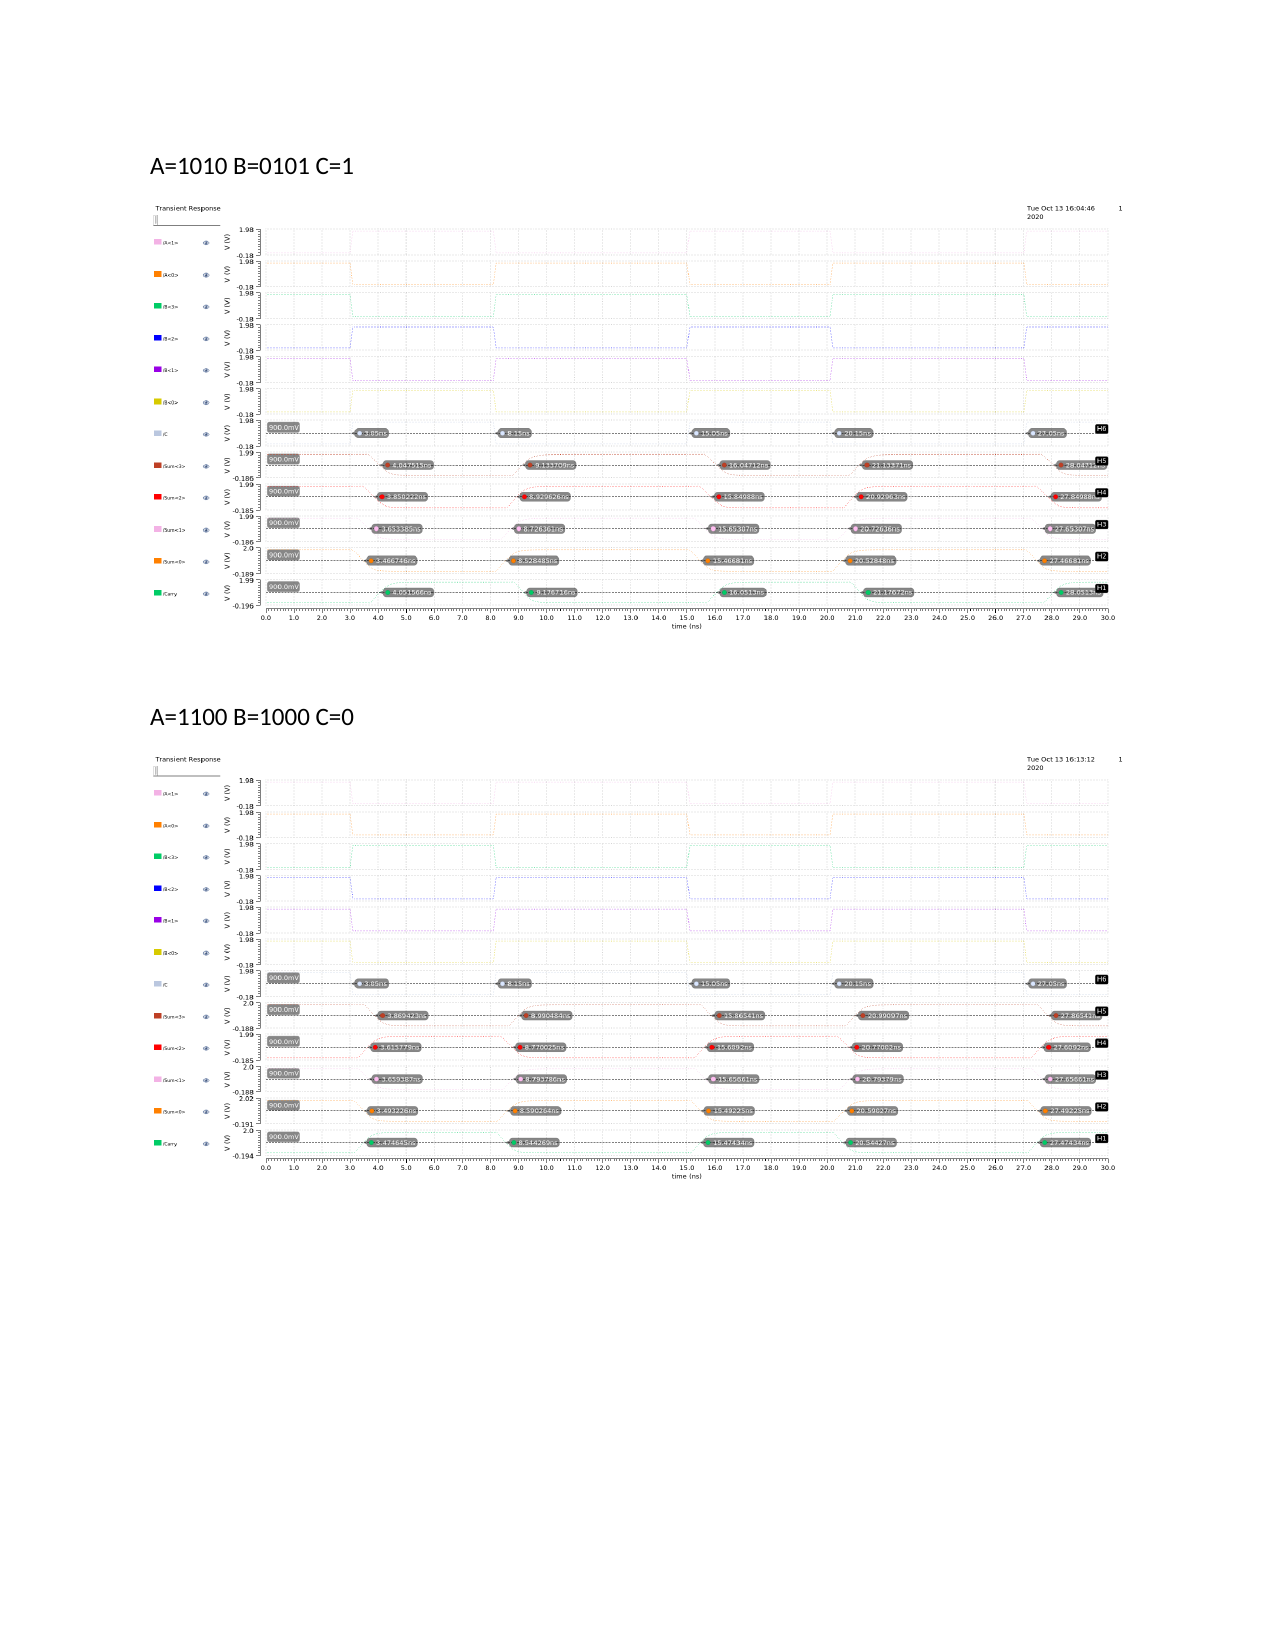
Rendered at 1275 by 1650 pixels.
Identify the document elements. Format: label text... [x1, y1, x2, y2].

text A=1100 B=1000 C=0 [150, 701, 1125, 731]
picture [150, 199, 1124, 633]
text A=1010 B=0101 C=1 [150, 150, 1125, 181]
picture [150, 750, 1124, 1183]
